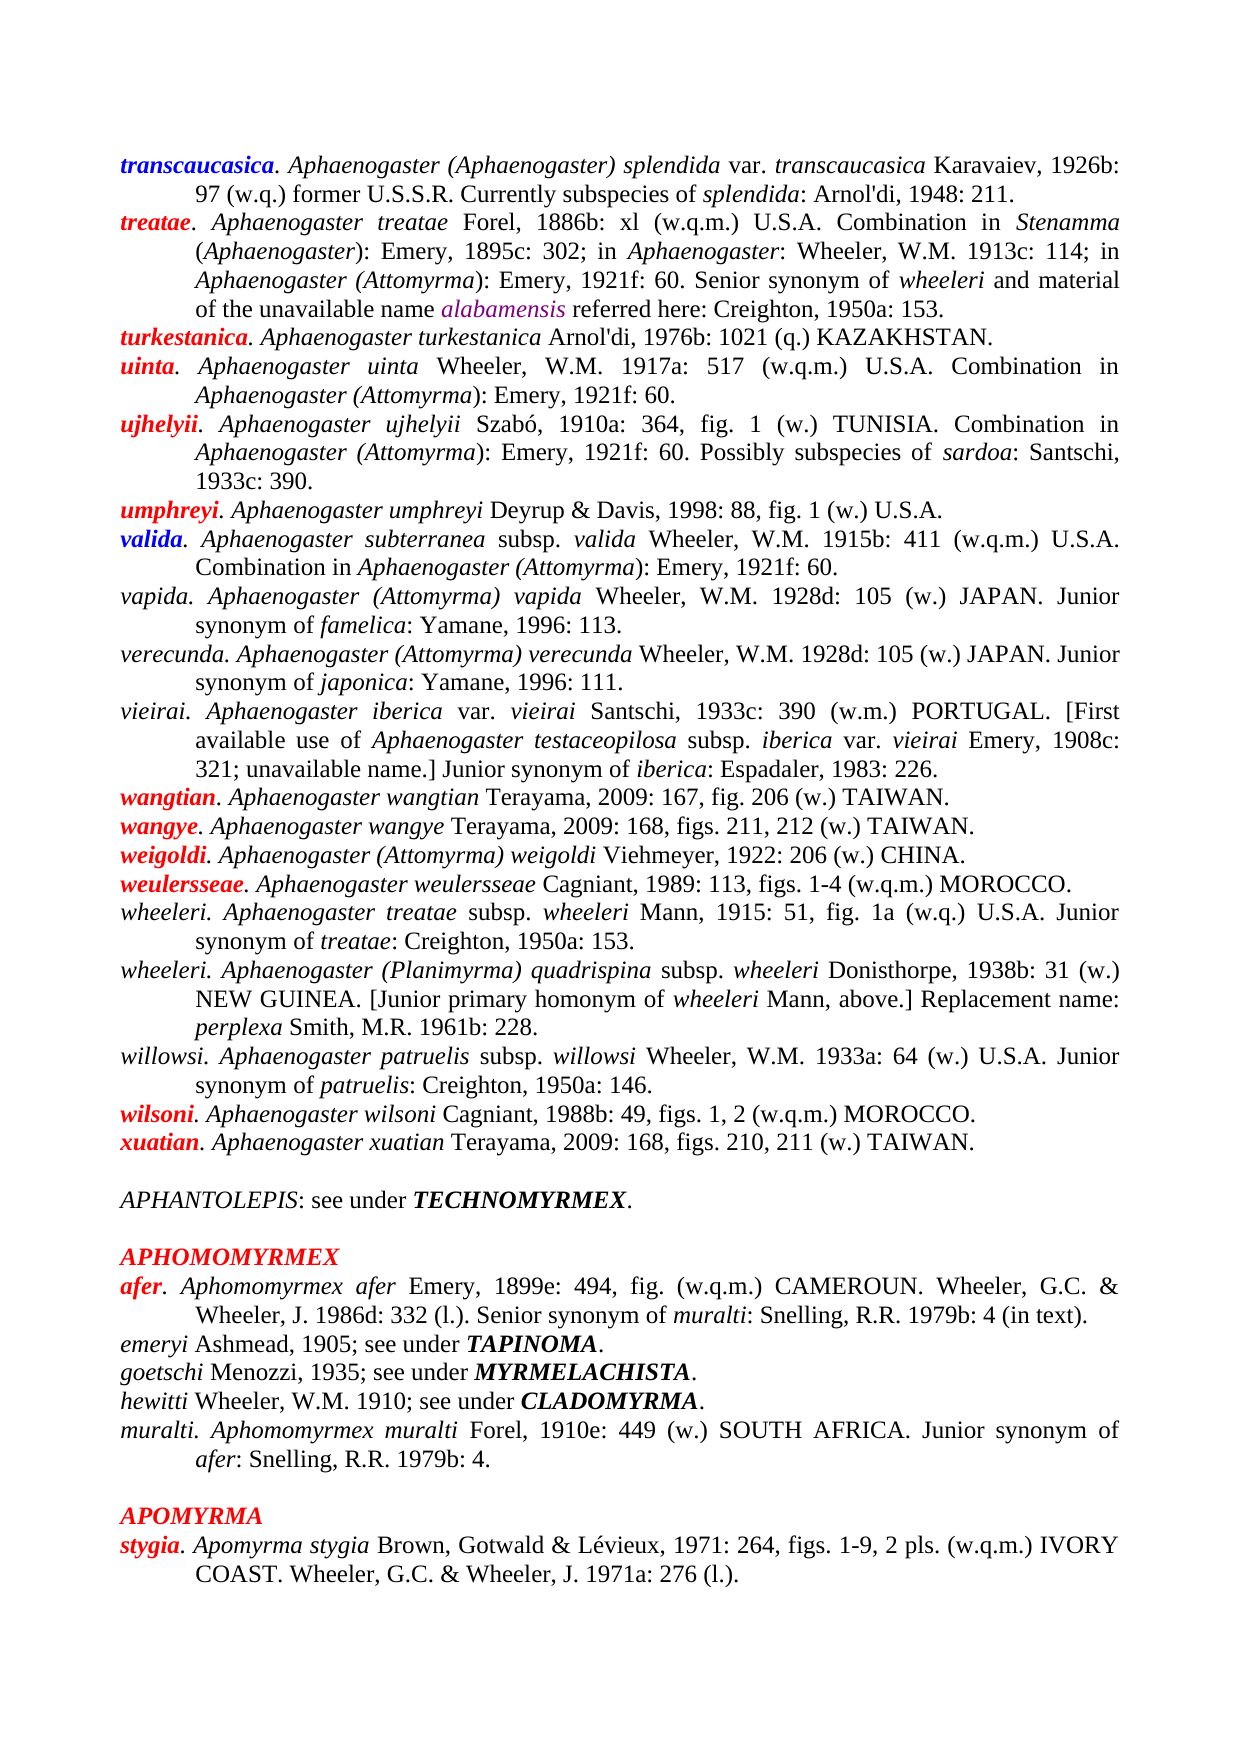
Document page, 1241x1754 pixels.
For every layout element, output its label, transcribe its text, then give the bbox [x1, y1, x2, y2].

text wangtian. Aphaenogaster wangtian Terayama, 2009: 167, fig. 206 (w.) TAIWAN. [120, 782, 1120, 811]
text xuatian. Aphaenogaster xuatian Terayama, 2009: 168, figs. 210, 211 (w.) TAIWAN. [120, 1127, 1120, 1156]
text wheeleri. Aphaenogaster (Planimyrma) quadrispina subsp. wheeleri Donisthorpe, 1938b: 31 (w.) NEW GUINEA. [Junior primary homonym of wheeleri Mann, above.] Replacement name: perplexa Smith, M.R. 1961b: 228. [120, 955, 1120, 1041]
text wilsoni. Aphaenogaster wilsoni Cagniant, 1988b: 49, figs. 1, 2 (w.q.m.) MOROCCO. [120, 1099, 1120, 1127]
text ujhelyii. Aphaenogaster ujhelyii Szabó, 1910a: 364, fig. 1 (w.) TUNISIA. Combination in Aphaenogaster (Attomyrma): Emery, 1921f: 60. Possibly subspecies of sardoa: Santschi, 1933c: 390. [120, 409, 1120, 495]
text afer. Aphomomyrmex afer Emery, 1899e: 494, fig. (w.q.m.) CAMEROUN. Wheeler, G.C. & Wheeler, J. 1986d: 332 (l.). Senior synonym of muralti: Snelling, R.R. 1979b: 4 (in text). [120, 1271, 1120, 1329]
text weigoldi. Aphaenogaster (Attomyrma) weigoldi Viehmeyer, 1922: 206 (w.) CHINA. [120, 840, 1120, 869]
text goetschi Menozzi, 1935; see under MYRMELACHISTA. [120, 1357, 1120, 1386]
text wangye. Aphaenogaster wangye Terayama, 2009: 168, figs. 211, 212 (w.) TAIWAN. [120, 811, 1120, 840]
text wheeleri. Aphaenogaster treatae subsp. wheeleri Mann, 1915: 51, fig. 1a (w.q.) U.S.A. Junior synonym of treatae: Creighton, 1950a: 153. [120, 897, 1120, 955]
text muralti. Aphomomyrmex muralti Forel, 1910e: 449 (w.) SOUTH AFRICA. Junior synonym of afer: Snelling, R.R. 1979b: 4. [120, 1415, 1120, 1472]
text treatae. Aphaenogaster treatae Forel, 1886b: xl (w.q.m.) U.S.A. Combination in Stenamma (Aphaenogaster): Emery, 1895c: 302; in Aphaenogaster: Wheeler, W.M. 1913c: 114; in Aphaenogaster (Attomyrma): Emery, 1921f: 60. Senior synonym of wheeleri and material of the unavailable name alabamensis referred here: Creighton, 1950a: 153. [120, 207, 1120, 322]
text transcaucasica. Aphaenogaster (Aphaenogaster) splendida var. transcaucasica Karavaiev, 1926b: 97 (w.q.) former U.S.S.R. Currently subspecies of splendida: Arnol'di, 1948: 211. [120, 150, 1120, 207]
text vapida. Aphaenogaster (Attomyrma) vapida Wheeler, W.M. 1928d: 105 (w.) JAPAN. Junior synonym of famelica: Yamane, 1996: 113. [120, 581, 1120, 639]
text vieirai. Aphaenogaster iberica var. vieirai Santschi, 1933c: 390 (w.m.) PORTUGAL. [First available use of Aphaenogaster testaceopilosa subsp. iberica var. vieirai Emery, 1908c: 321; unavailable name.] Junior synonym of iberica: Espadaler, 1983: 226. [120, 696, 1120, 782]
text weulersseae. Aphaenogaster weulersseae Cagniant, 1989: 113, figs. 1-4 (w.q.m.) MOROCCO. [120, 869, 1120, 897]
text hewitti Wheeler, W.M. 1910; see under CLADOMYRMA. [120, 1386, 1120, 1415]
text stygia. Apomyrma stygia Brown, Gotwald & Lévieux, 1971: 264, figs. 1-9, 2 pls. (w.q.m.) IVORY COAST. Wheeler, G.C. & Wheeler, J. 1971a: 276 (l.). [120, 1530, 1120, 1587]
text APHANTOLEPIS: see under TECHNOMYRMEX. [120, 1185, 1120, 1214]
text APOMYRMA [120, 1501, 1120, 1530]
text uinta. Aphaenogaster uinta Wheeler, W.M. 1917a: 517 (w.q.m.) U.S.A. Combination in Aphaenogaster (Attomyrma): Emery, 1921f: 60. [120, 351, 1120, 409]
text valida. Aphaenogaster subterranea subsp. valida Wheeler, W.M. 1915b: 411 (w.q.m.) U.S.A. Combination in Aphaenogaster (Attomyrma): Emery, 1921f: 60. [120, 524, 1120, 581]
text willowsi. Aphaenogaster patruelis subsp. willowsi Wheeler, W.M. 1933a: 64 (w.) U.S.A. Junior synonym of patruelis: Creighton, 1950a: 146. [120, 1041, 1120, 1099]
text emeryi Ashmead, 1905; see under TAPINOMA. [120, 1329, 1120, 1357]
text umphreyi. Aphaenogaster umphreyi Deyrup & Davis, 1998: 88, fig. 1 (w.) U.S.A. [120, 495, 1120, 524]
text turkestanica. Aphaenogaster turkestanica Arnol'di, 1976b: 1021 (q.) KAZAKHSTAN. [120, 322, 1120, 351]
text APHOMOMYRMEX [120, 1242, 1120, 1271]
text verecunda. Aphaenogaster (Attomyrma) verecunda Wheeler, W.M. 1928d: 105 (w.) JAPAN. Junior synonym of japonica: Yamane, 1996: 111. [120, 639, 1120, 696]
